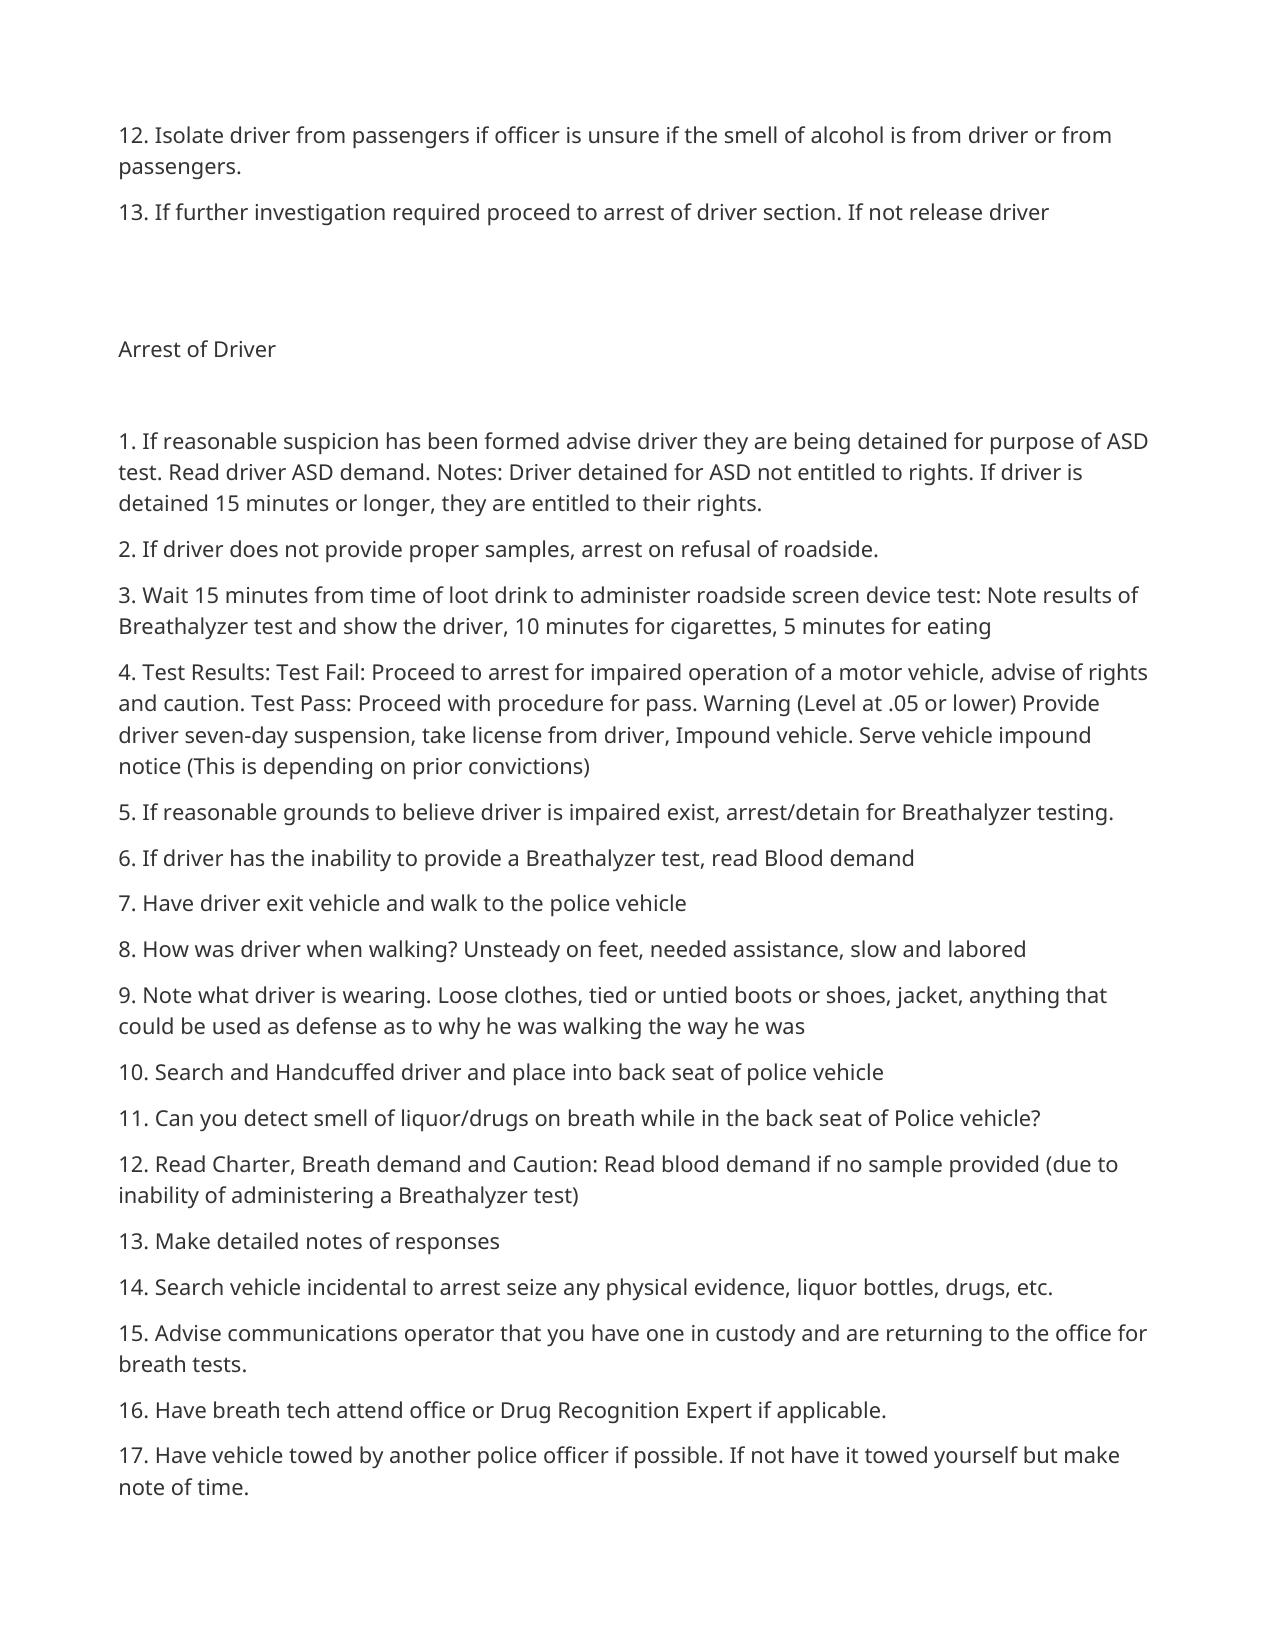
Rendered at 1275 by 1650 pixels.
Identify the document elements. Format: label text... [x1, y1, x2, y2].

text 10. Search and Handcuffed driver and place into back seat of police vehicle [118, 1056, 1157, 1087]
text 17. Have vehicle towed by another police officer if possible. If not have it towed yourself but make note of time. [118, 1439, 1157, 1501]
text 11. Can you detect smell of liquor/drugs on breath while in the back seat of Police vehicle? [118, 1101, 1157, 1133]
text 8. How was driver when walking? Unsteady on feet, needed assistance, slow and labored [118, 933, 1157, 964]
text 2. If driver does not provide proper samples, arrest on refusal of roadside. [118, 533, 1157, 564]
text Arrest of Driver [118, 333, 1157, 364]
text 3. Wait 15 minutes from time of loot drink to administer roadside screen device test: Note results of Breathalyzer test and show the driver, 10 minutes for cigarettes, 5 minutes for eating [118, 578, 1157, 641]
text 1. If reasonable suspicion has been formed advise driver they are being detained for purpose of ASD test. Read driver ASD demand. Notes: Driver detained for ASD not entitled to rights. If driver is detained 15 minutes or longer, they are entitled to their rights. [118, 424, 1157, 518]
text 6. If driver has the inability to provide a Breathalyzer test, read Blood demand [118, 841, 1157, 872]
text 4. Test Results: Test Fail: Proceed to arrest for impaired operation of a motor vehicle, advise of rights and caution. Test Pass: Proceed with procedure for pass. Warning (Level at .05 or lower) Provide driver seven-day suspension, take license from driver, Impound vehicle. Serve vehicle impound notice (This is depending on prior convictions) [118, 656, 1157, 781]
text 9. Note what driver is wearing. Loose clothes, tied or untied boots or shoes, jacket, anything that could be used as defense as to why he was walking the way he was [118, 978, 1157, 1041]
text 14. Search vehicle incidental to arrest seize any physical evidence, liquor bottles, drugs, etc. [118, 1270, 1157, 1301]
text 12. Read Charter, Breath demand and Caution: Read blood demand if no sample provided (due to inability of administering a Breathalyzer test) [118, 1147, 1157, 1210]
text 15. Advise communications operator that you have one in custody and are returning to the office for breath tests. [118, 1316, 1157, 1378]
text 16. Have breath tech attend office or Drug Recognition Expert if applicable. [118, 1393, 1157, 1424]
text 13. Make detailed notes of responses [118, 1224, 1157, 1256]
text 13. If further investigation required proceed to arrest of driver section. If not release driver [118, 195, 1157, 226]
text 12. Isolate driver from passengers if officer is unsure if the smell of alcohol is from driver or from passengers. [118, 118, 1157, 181]
text 5. If reasonable grounds to believe driver is impaired exist, arrest/detain for Breathalyzer testing. [118, 795, 1157, 826]
text 7. Have driver exit vehicle and walk to the police vehicle [118, 887, 1157, 918]
